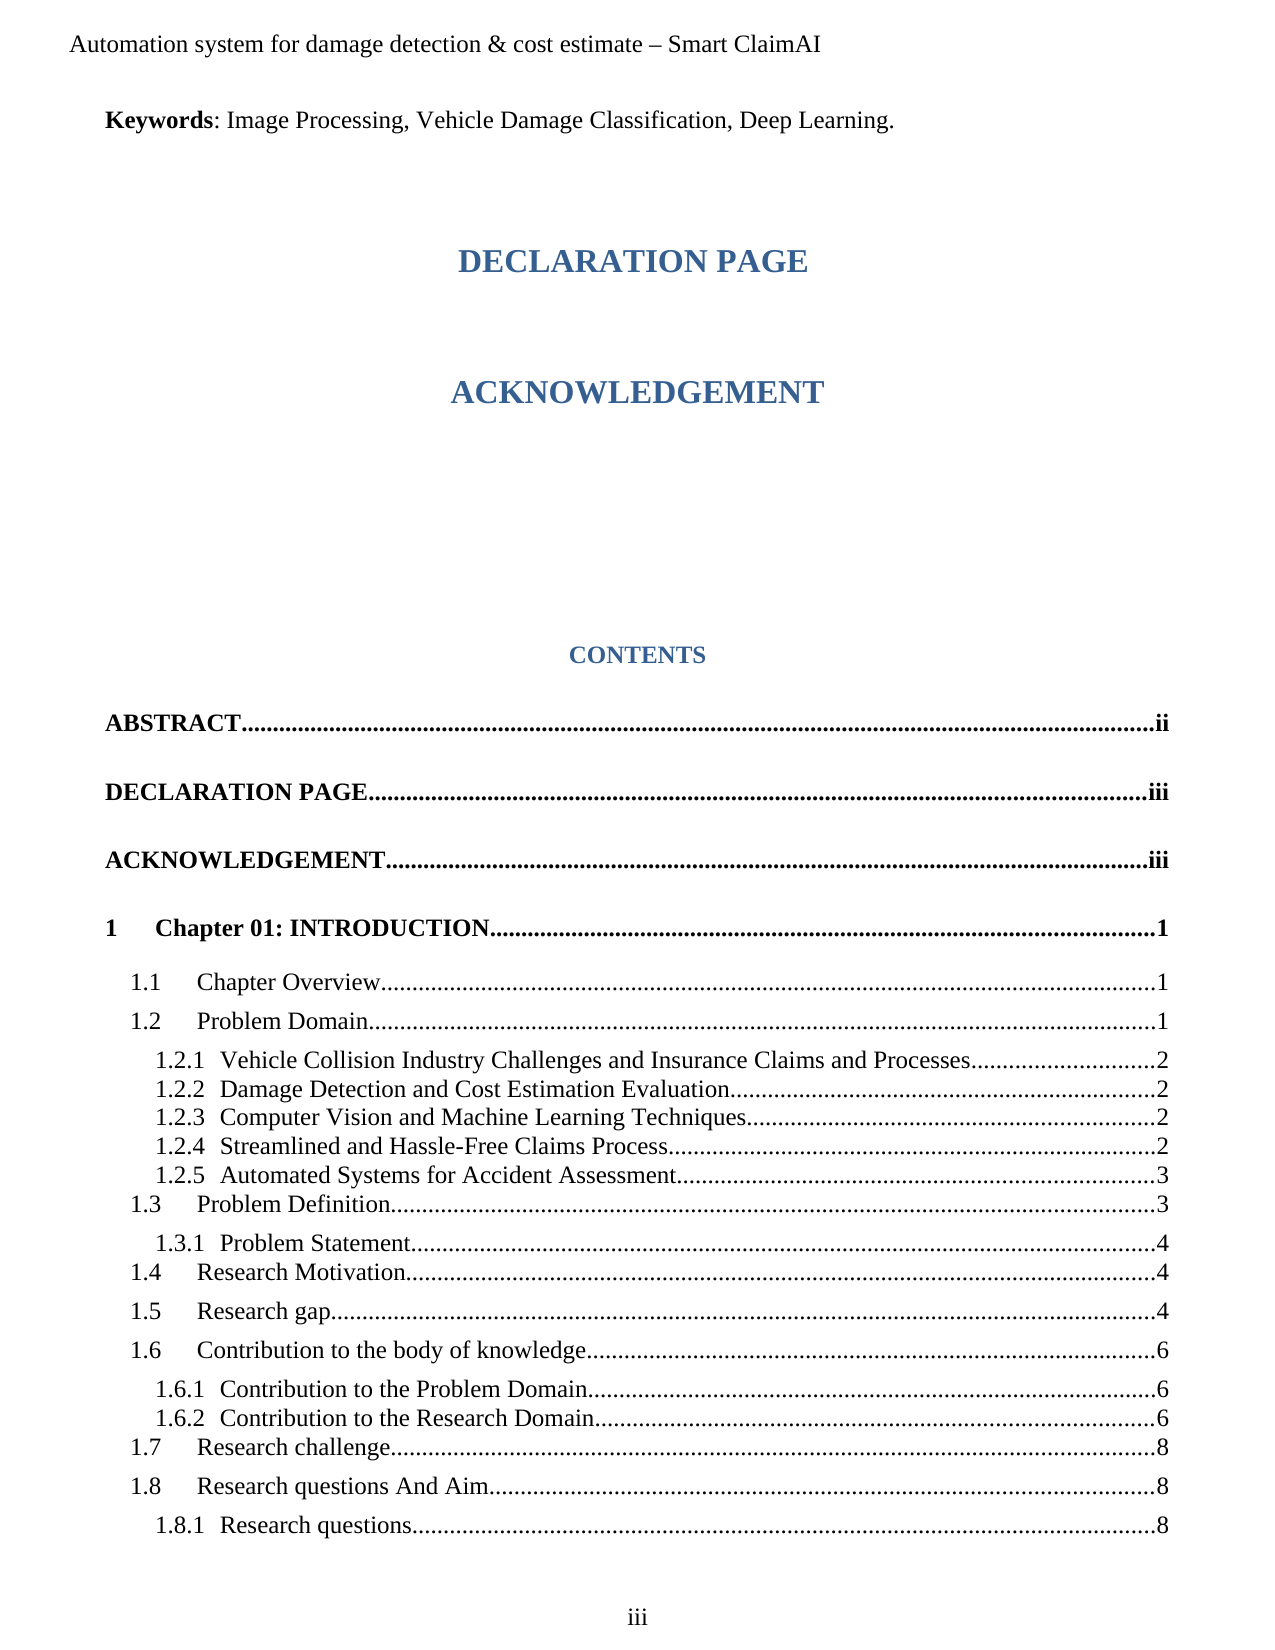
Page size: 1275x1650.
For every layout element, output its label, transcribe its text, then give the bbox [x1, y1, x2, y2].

subtitle ACKNOWLEDGEMENT [105, 373, 1170, 411]
text Keywords: Image Processing, Vehicle Damage Classification, Deep Learning. [105, 105, 1170, 134]
subtitle DECLARATION PAGE [105, 241, 1170, 279]
